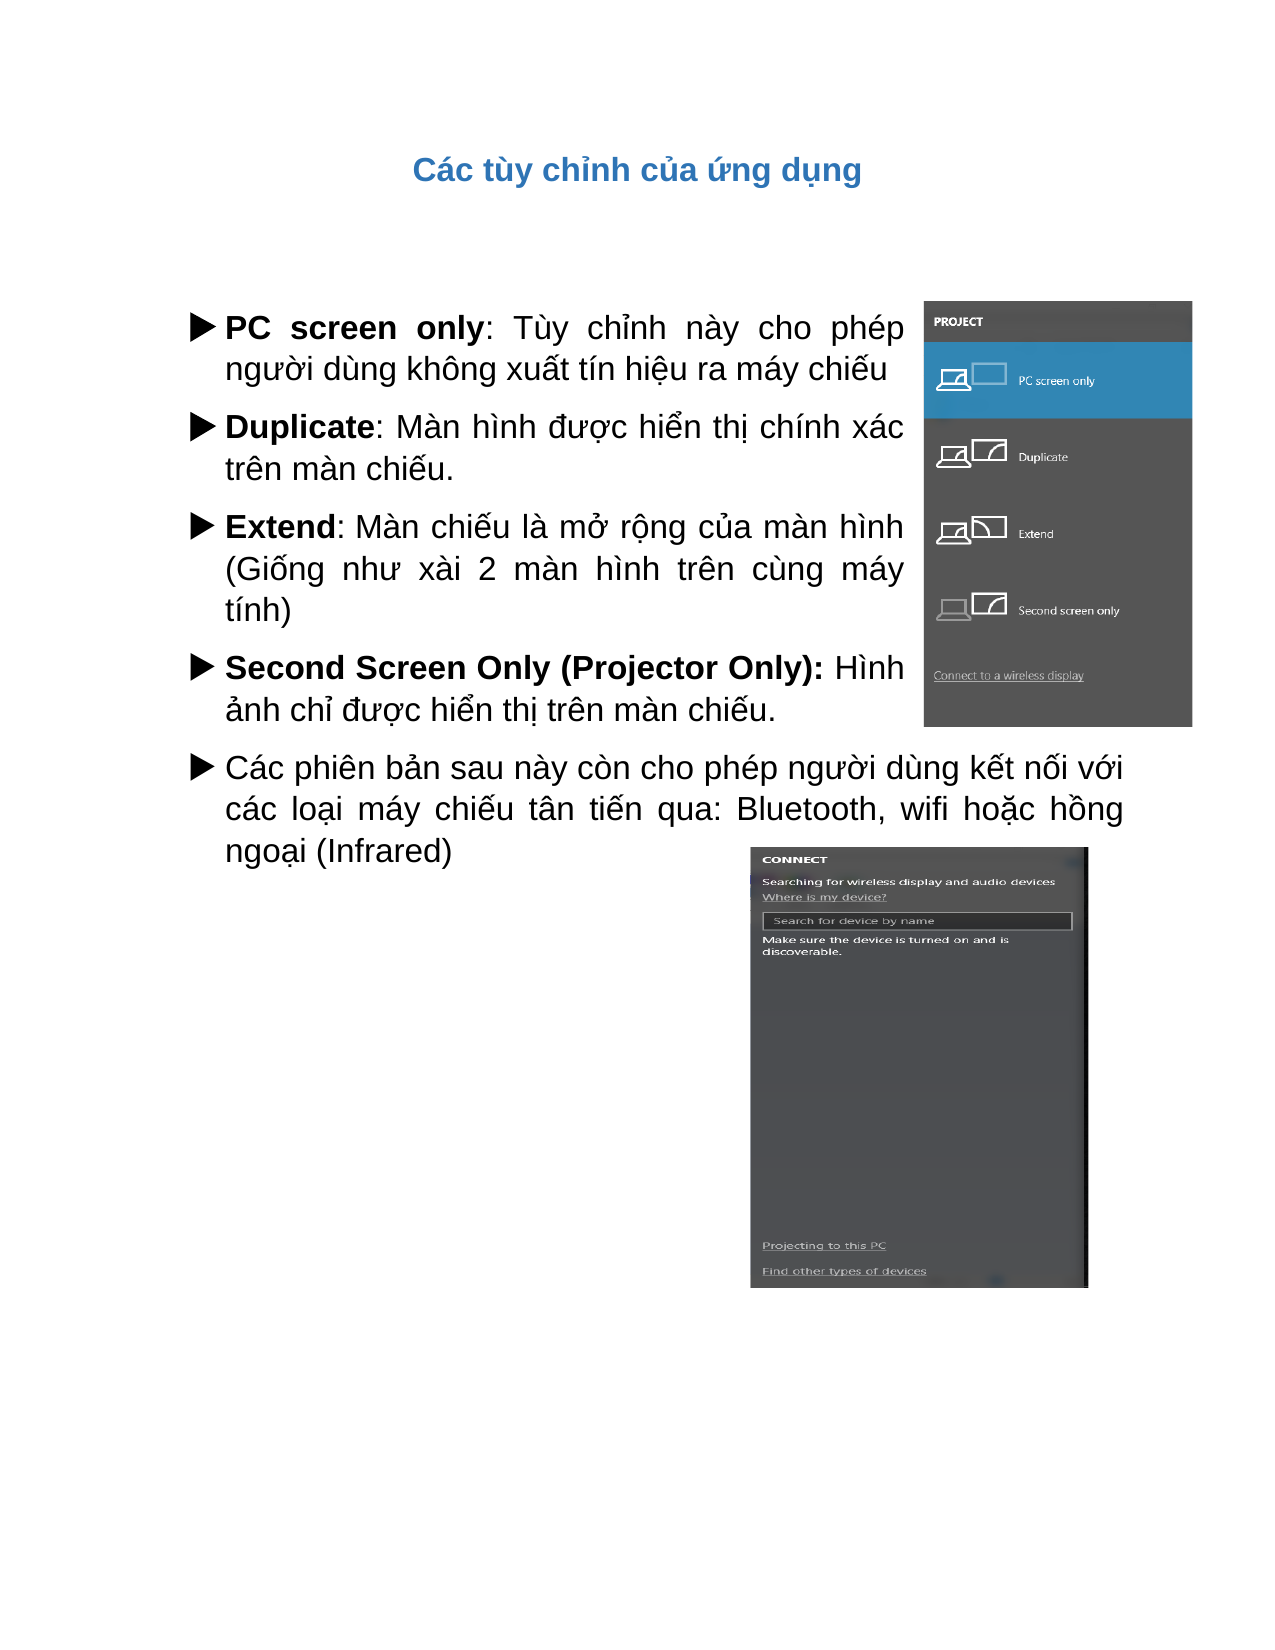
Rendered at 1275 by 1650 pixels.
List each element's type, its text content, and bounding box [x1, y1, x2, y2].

picture [750, 847, 1089, 1288]
picture [923, 301, 1193, 727]
list Extend: Màn chiếu là mở rộng của màn hình (Giống như xài 2 màn hình trên cùng máy tính) [187, 507, 923, 628]
subtitle Các tùy chỉnh của ứng dụng [150, 150, 1125, 188]
list PC screen only: Tùy chỉnh này cho phép người dùng không xuất tín hiệu ra máy chiếu [187, 308, 923, 388]
list Second Screen Only (Projector Only): Hình ảnh chỉ được hiển thị trên màn chiếu. [187, 648, 1125, 728]
list Các phiên bản sau này còn cho phép người dùng kết nối với các loại máy chiếu tân tiến qua: Bluetooth, wifi hoặc hồng ngoại (Infrared) [187, 748, 1125, 869]
list Duplicate: Màn hình được hiển thị chính xác trên màn chiếu. [187, 407, 923, 487]
